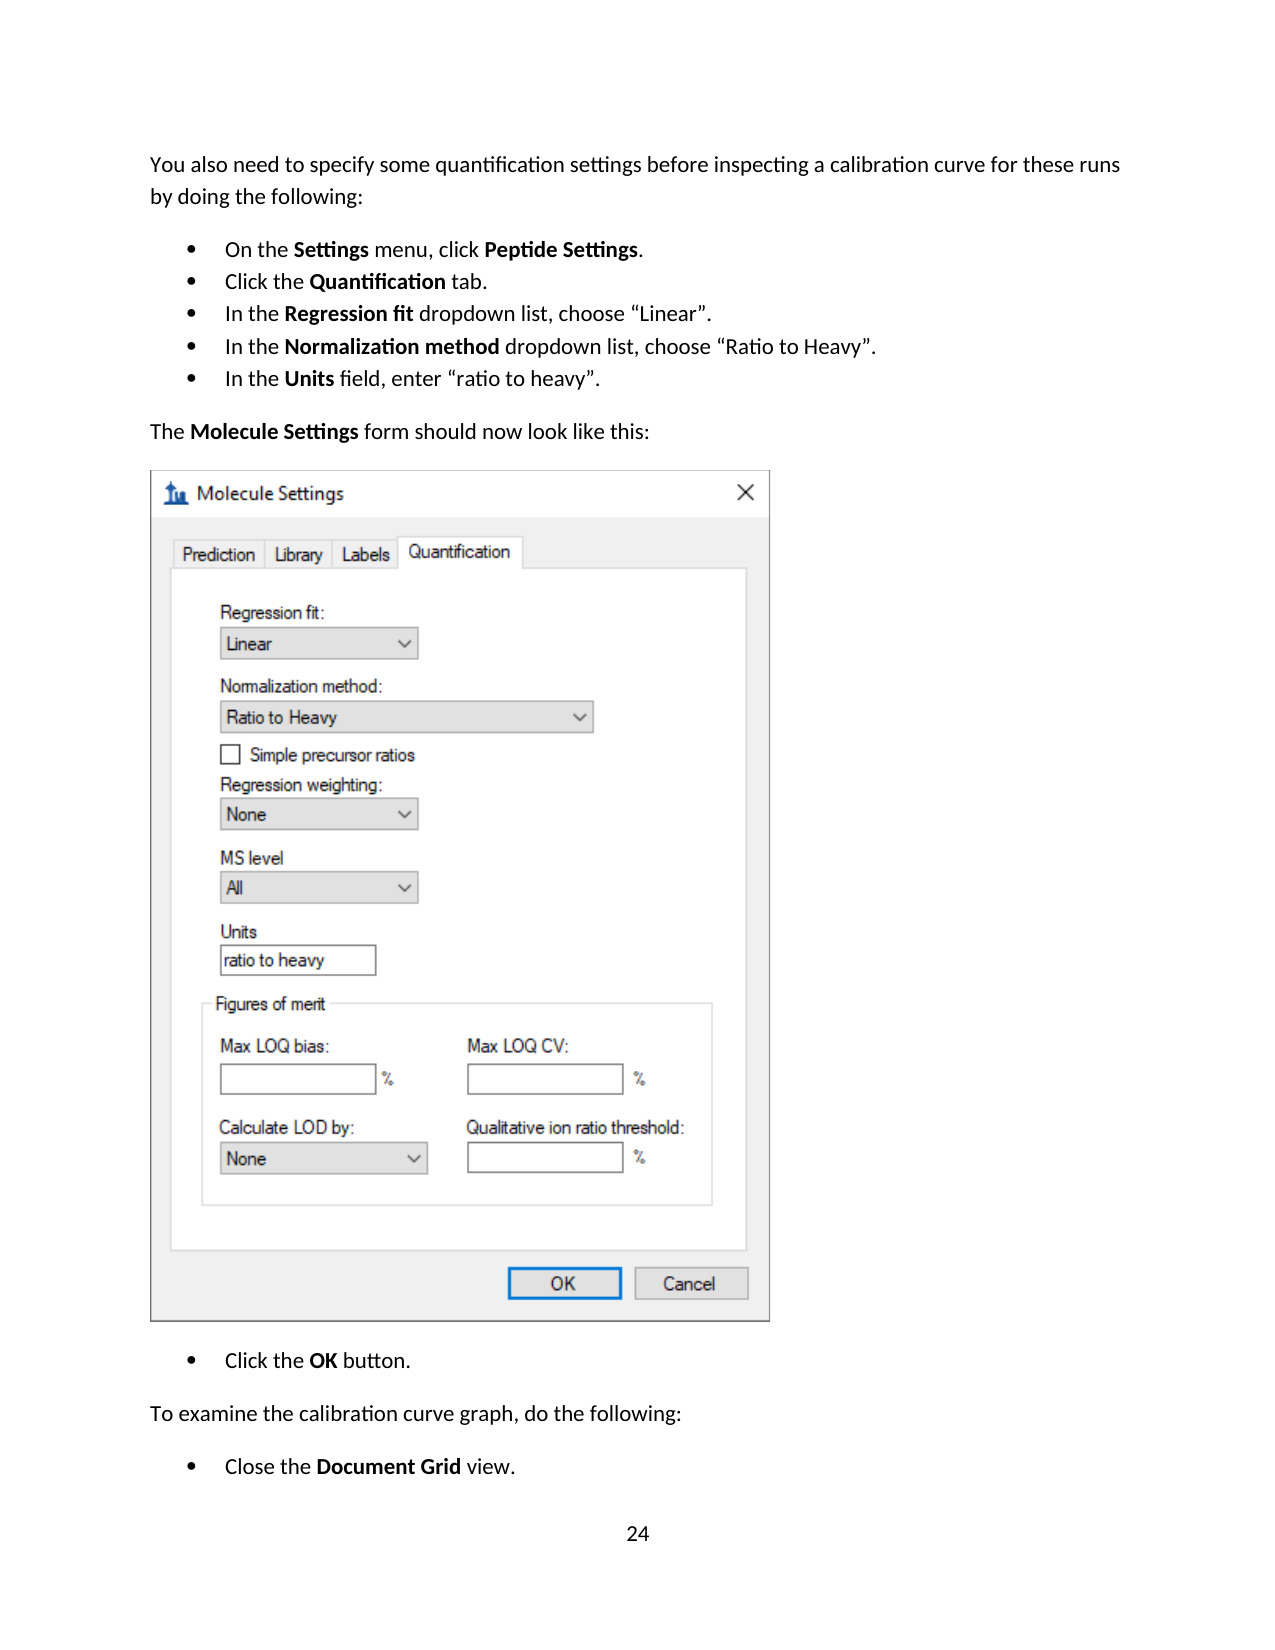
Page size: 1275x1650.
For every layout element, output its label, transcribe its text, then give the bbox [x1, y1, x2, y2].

list In the Regression fit dropdown list, choose “Linear”. [187, 299, 1125, 328]
list In the Units field, enter “ratio to heavy”. [187, 364, 1125, 392]
text You also need to specify some quantification settings before inspecting a calibration curve for these runs by doing the following: [150, 150, 1125, 210]
list In the Normalization method dropdown list, choose “Ratio to Heavy”. [187, 332, 1125, 360]
text To examine the calibration curve graph, do the following: [150, 1399, 1125, 1427]
text The Molecule Settings form should now look like this: [150, 417, 1125, 445]
picture [150, 470, 771, 1322]
list On the Settings menu, click Peptide Settings. [187, 235, 1125, 263]
list Close the Document Grid view. [187, 1452, 1125, 1481]
list Click the Quantification tab. [187, 267, 1125, 295]
list Click the OK button. [187, 1346, 1125, 1374]
